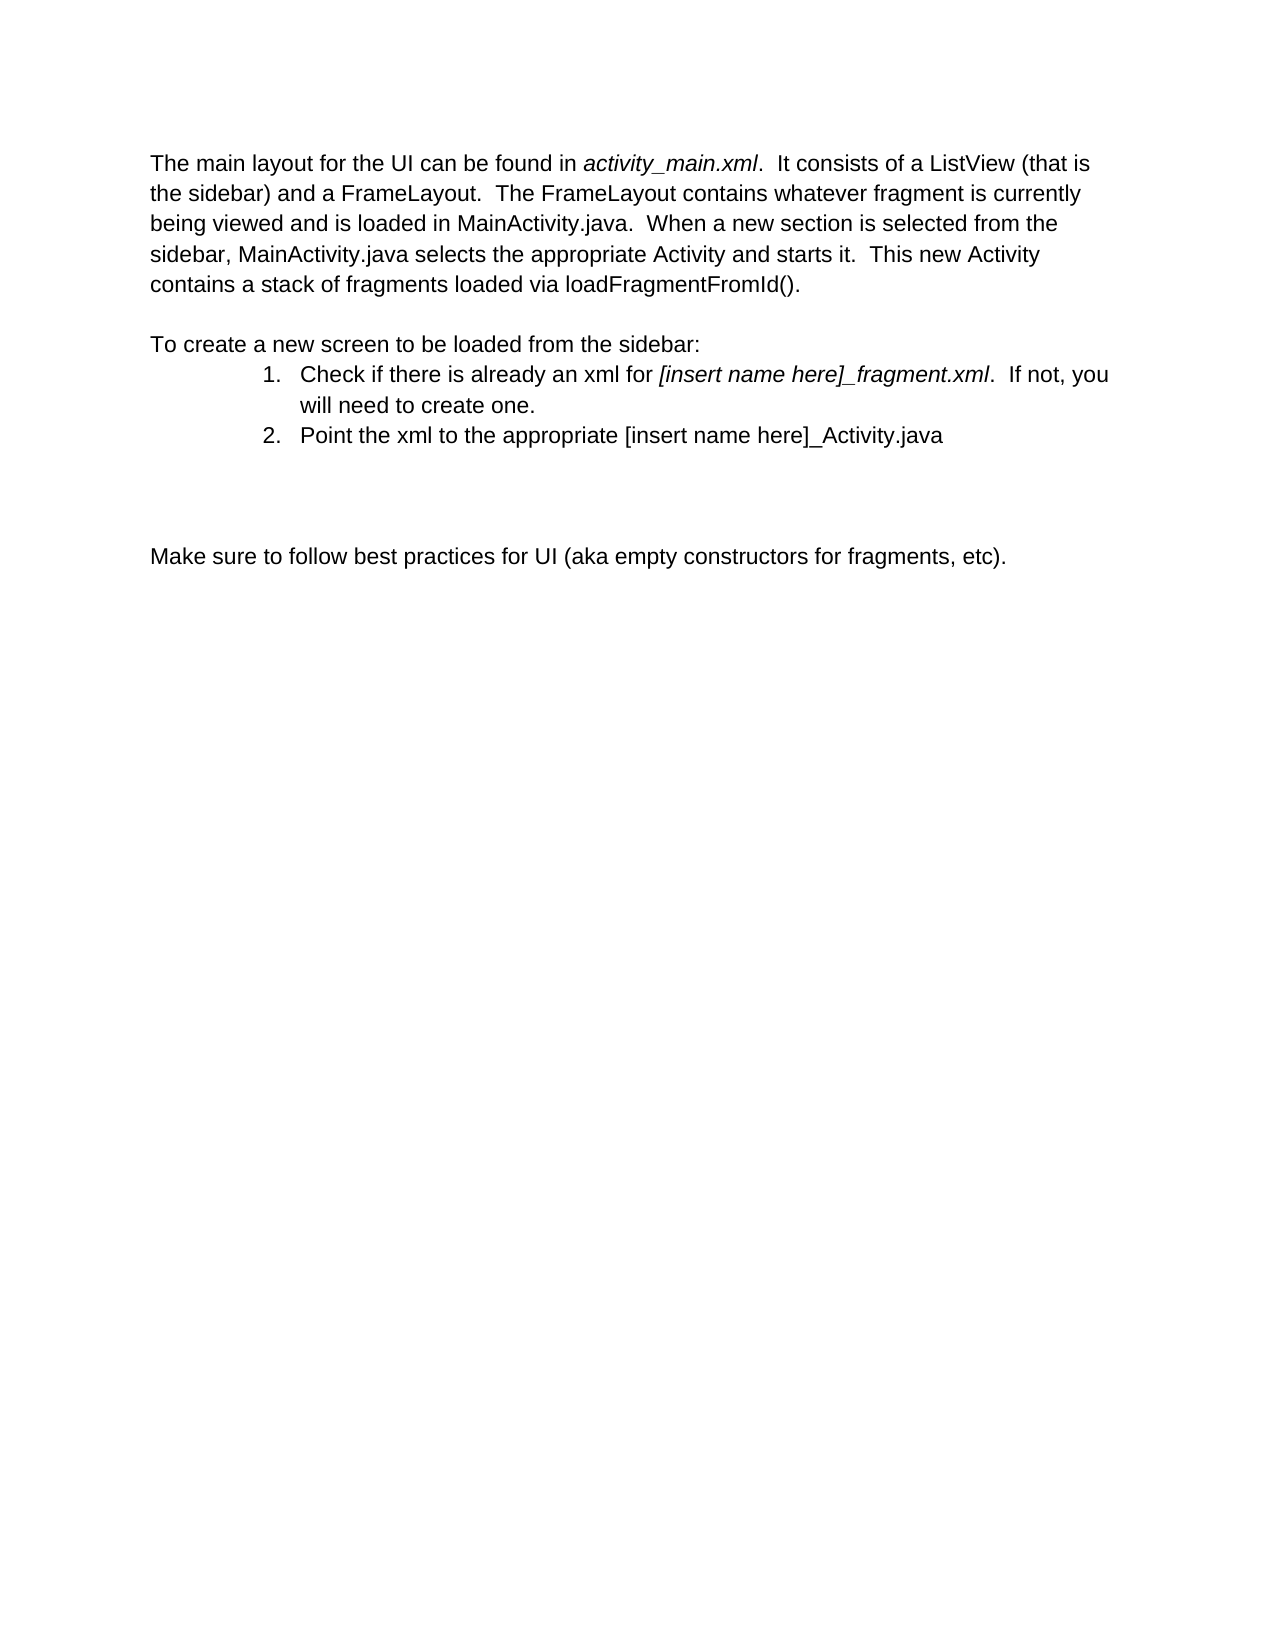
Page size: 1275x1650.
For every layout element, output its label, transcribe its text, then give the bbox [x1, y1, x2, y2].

text To create a new screen to be loaded from the sidebar: [150, 331, 1125, 358]
list Point the xml to the appropriate [insert name here]_Activity.java [262, 422, 1125, 448]
text The main layout for the UI can be found in activity_main.xml. It consists of a ListView (that is the sidebar) and a FrameLayout. The FrameLayout contains whatever fragment is currently being viewed and is loaded in MainActivity.java. When a new section is selected from the sidebar, MainActivity.java selects the appropriate Activity and starts it. This new Activity contains a stack of fragments loaded via loadFragmentFromId(). [150, 150, 1125, 297]
list Check if there is already an xml for [insert name here]_fragment.xml. If not, you will need to create one. [262, 361, 1125, 418]
text Make sure to follow best practices for UI (aka empty constructors for fragments, etc). [150, 543, 1125, 569]
